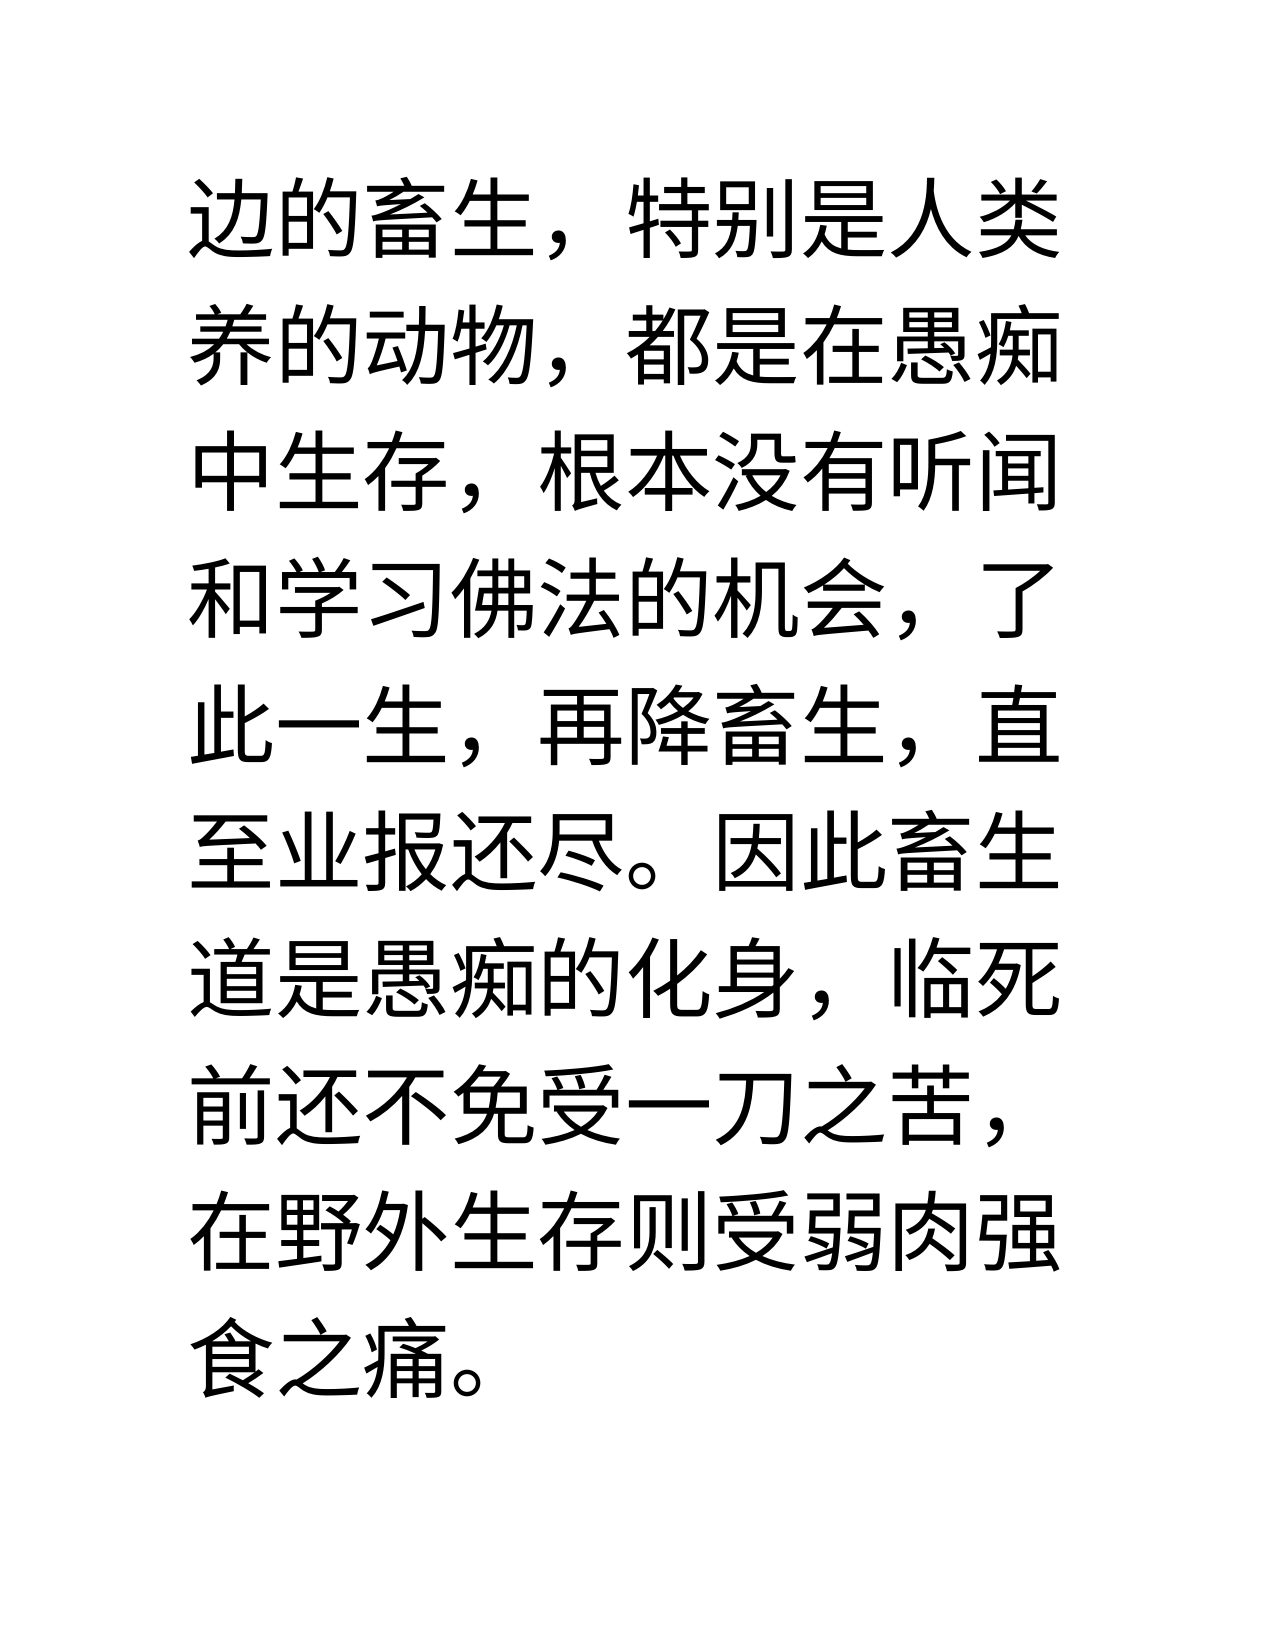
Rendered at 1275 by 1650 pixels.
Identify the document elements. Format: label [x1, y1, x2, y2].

text [187, 150, 1087, 1417]
